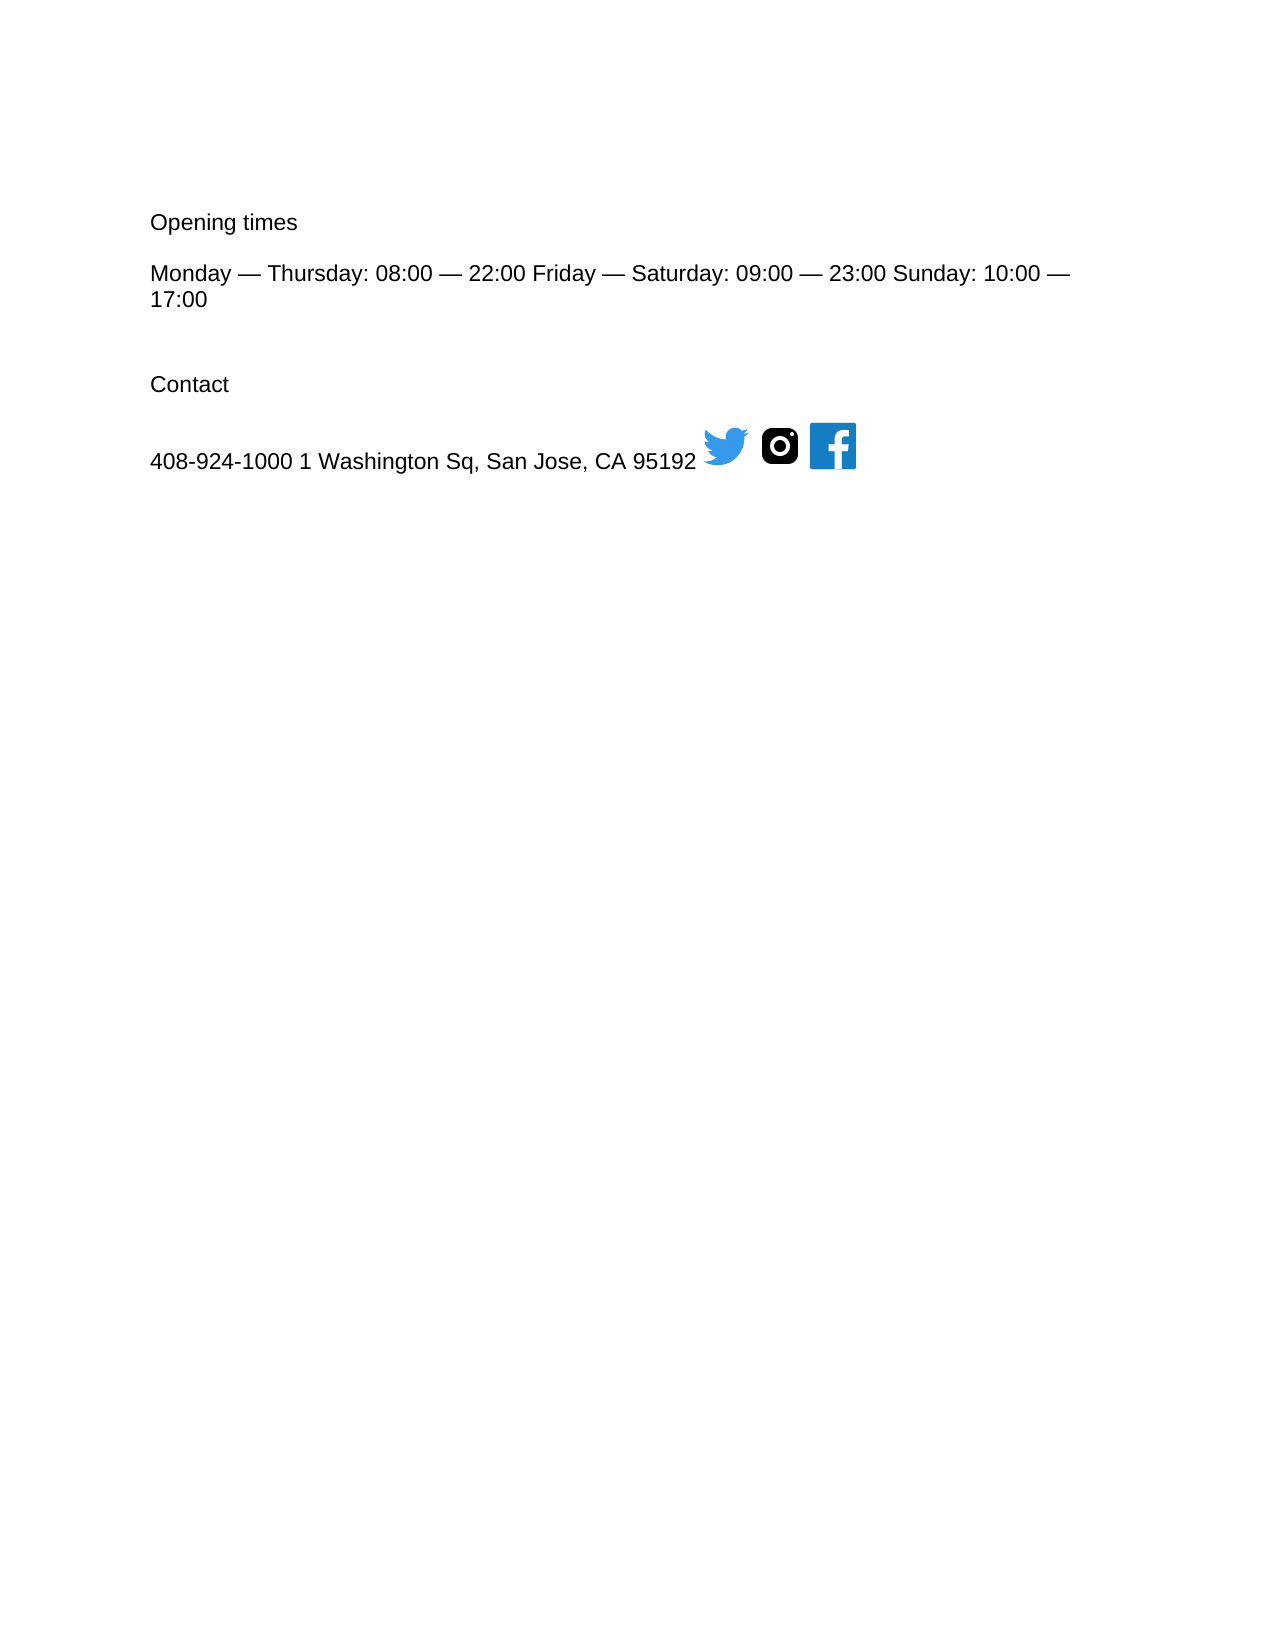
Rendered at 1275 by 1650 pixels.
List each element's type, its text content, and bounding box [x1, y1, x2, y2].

picture [702, 422, 750, 470]
picture [809, 422, 857, 470]
picture [756, 422, 803, 470]
text Monday — Thursday: 08:00 — 22:00 Friday — Saturday: 09:00 — 23:00 Sunday: 10:00 — 17:00 [150, 260, 1125, 313]
text 408-924-1000 1 Washington Sq, San Jose, CA 95192 [150, 422, 1125, 474]
text Contact [150, 371, 1125, 397]
text Opening times [150, 208, 1125, 235]
